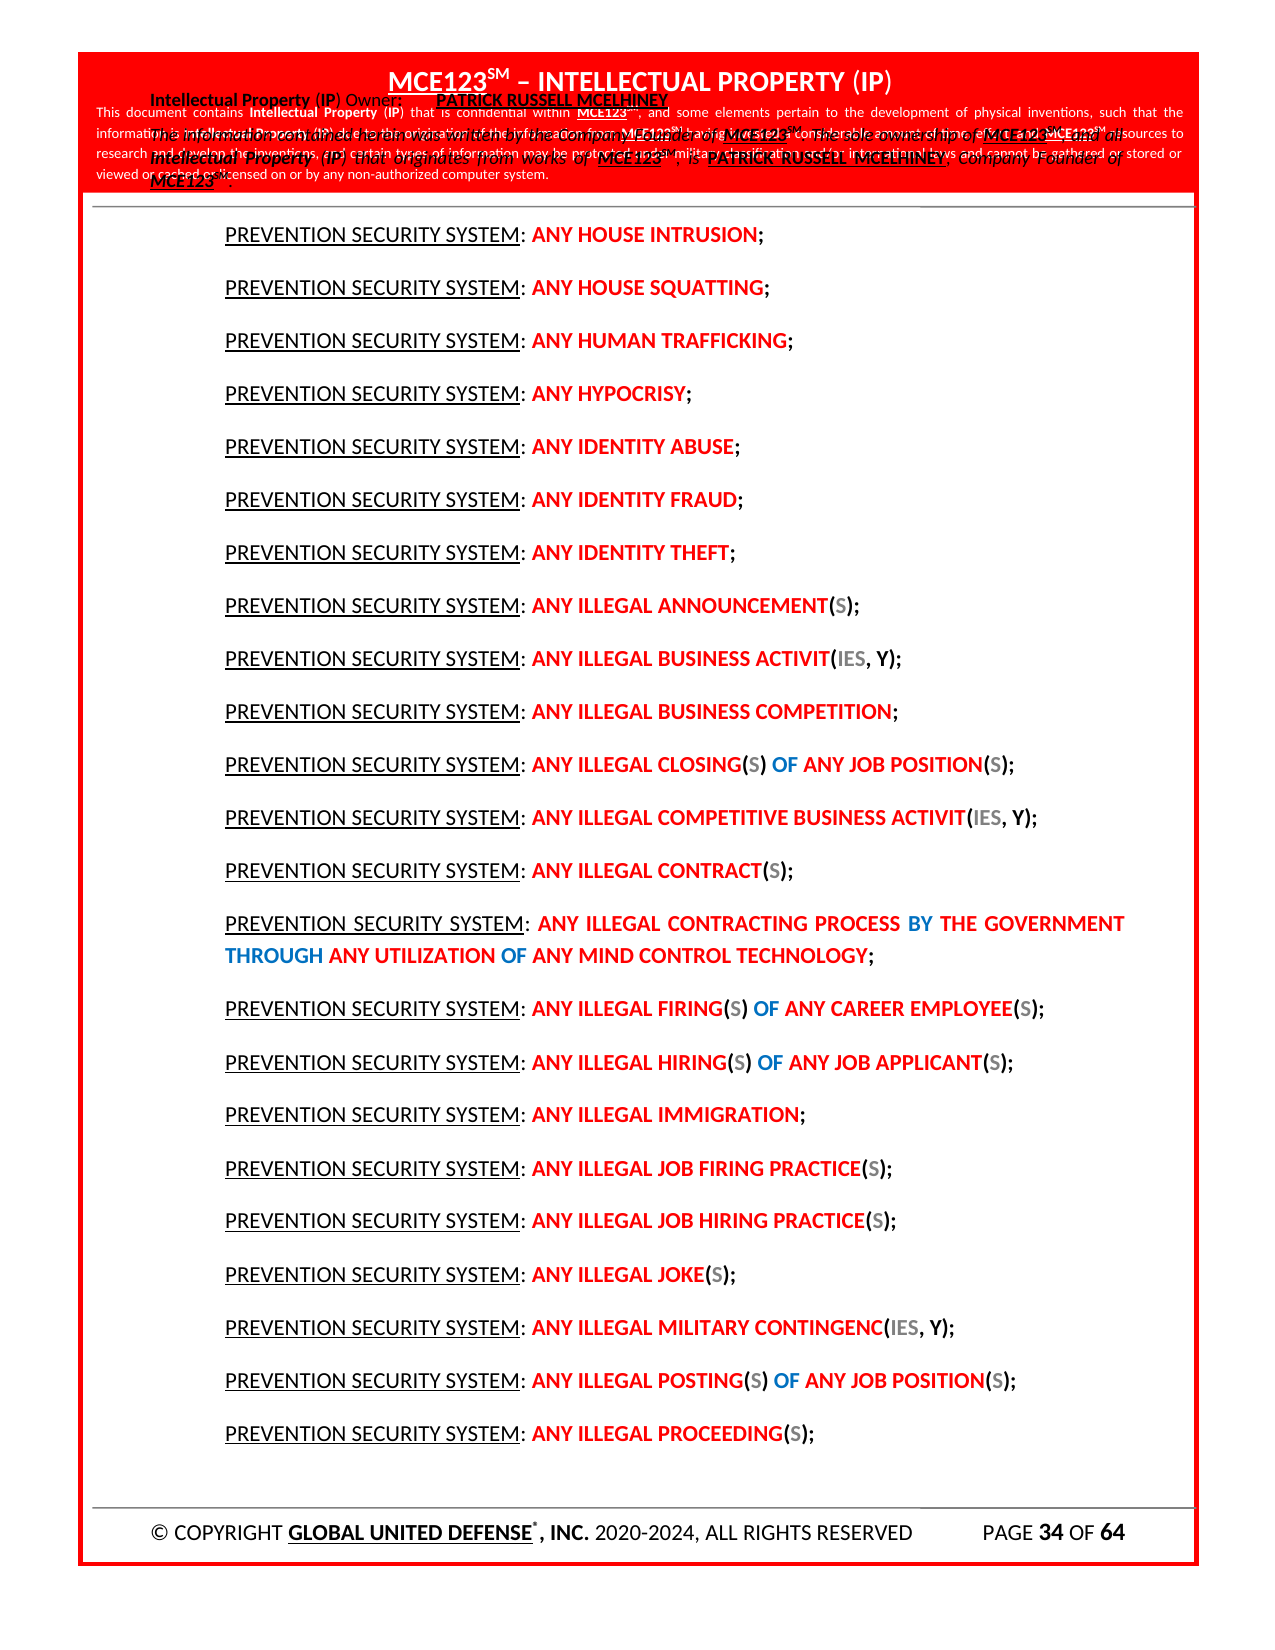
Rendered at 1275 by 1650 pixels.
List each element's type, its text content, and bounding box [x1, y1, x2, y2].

text PREVENTION SECURITY SYSTEM: ANY ILLEGAL FIRING(S) OF ANY CAREER EMPLOYEE(S); [225, 994, 1125, 1023]
text PREVENTION SECURITY SYSTEM: ANY HYPOCRISY; [225, 379, 1125, 407]
text PREVENTION SECURITY SYSTEM: ANY HUMAN TRAFFICKING; [225, 326, 1125, 354]
text PREVENTION SECURITY SYSTEM: ANY HOUSE INTRUSION; [225, 220, 1125, 248]
text PREVENTION SECURITY SYSTEM: ANY ILLEGAL JOB FIRING PRACTICE(S); [225, 1154, 1125, 1182]
text PREVENTION SECURITY SYSTEM: ANY ILLEGAL HIRING(S) OF ANY JOB APPLICANT(S); [225, 1048, 1125, 1076]
text PREVENTION SECURITY SYSTEM: ANY IDENTITY FRAUD; [225, 485, 1125, 513]
text PREVENTION SECURITY SYSTEM: ANY ILLEGAL JOKE(S); [225, 1260, 1125, 1288]
text PREVENTION SECURITY SYSTEM: ANY ILLEGAL POSTING(S) OF ANY JOB POSITION(S); [225, 1366, 1125, 1394]
text PREVENTION SECURITY SYSTEM: ANY ILLEGAL BUSINESS COMPETITION; [225, 697, 1125, 725]
text PREVENTION SECURITY SYSTEM: ANY ILLEGAL CONTRACTING PROCESS BY THE GOVERNMENT THROUGH ANY UTILIZATION OF ANY MIND CONTROL TECHNOLOGY; [225, 909, 1125, 969]
text PREVENTION SECURITY SYSTEM: ANY HOUSE SQUATTING; [225, 273, 1125, 301]
text PREVENTION SECURITY SYSTEM: ANY ILLEGAL ANNOUNCEMENT(S); [225, 591, 1125, 619]
text PREVENTION SECURITY SYSTEM: ANY IDENTITY THEFT; [225, 538, 1125, 566]
text PREVENTION SECURITY SYSTEM: ANY ILLEGAL IMMIGRATION; [225, 1101, 1125, 1129]
text PREVENTION SECURITY SYSTEM: ANY IDENTITY ABUSE; [225, 432, 1125, 460]
text PREVENTION SECURITY SYSTEM: ANY ILLEGAL PROCEEDING(S); [225, 1419, 1125, 1447]
text PREVENTION SECURITY SYSTEM: ANY ILLEGAL MILITARY CONTINGENC(IES, Y); [225, 1313, 1125, 1341]
text PREVENTION SECURITY SYSTEM: ANY ILLEGAL COMPETITIVE BUSINESS ACTIVIT(IES, Y); [225, 803, 1125, 831]
text PREVENTION SECURITY SYSTEM: ANY ILLEGAL CONTRACT(S); [225, 856, 1125, 884]
text PREVENTION SECURITY SYSTEM: ANY ILLEGAL JOB HIRING PRACTICE(S); [225, 1207, 1125, 1235]
text PREVENTION SECURITY SYSTEM: ANY ILLEGAL CLOSING(S) OF ANY JOB POSITION(S); [225, 750, 1125, 778]
text PREVENTION SECURITY SYSTEM: ANY ILLEGAL BUSINESS ACTIVIT(IES, Y); [225, 644, 1125, 672]
